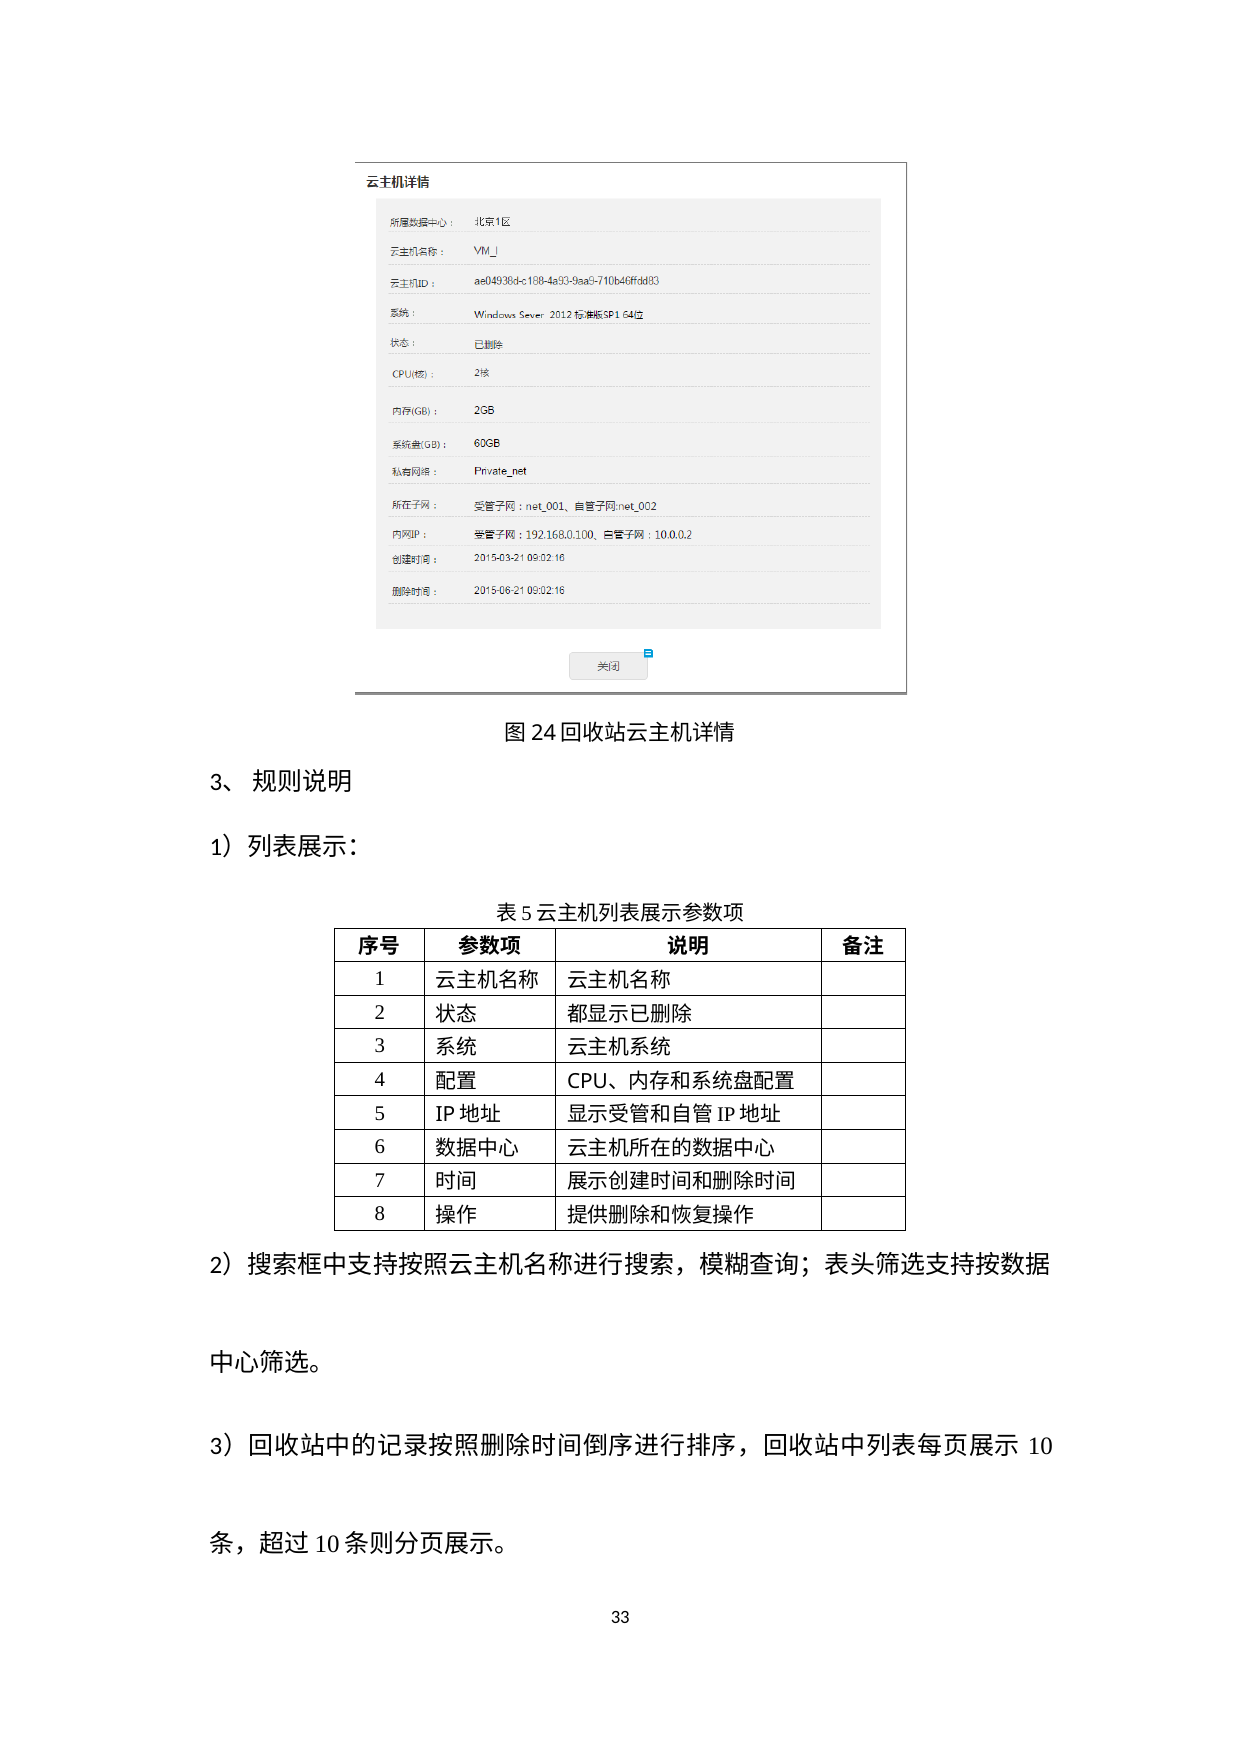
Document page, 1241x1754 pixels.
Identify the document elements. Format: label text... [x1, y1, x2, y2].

table_cell 8 [335, 1197, 424, 1229]
table_cell [822, 1029, 905, 1062]
table_cell [822, 1164, 905, 1196]
table_header 参数项 [425, 929, 555, 961]
table_cell CPU、内存和系统盘配置 [556, 1063, 821, 1095]
table_cell 系统 [425, 1029, 555, 1062]
text 1）列表展示： [209, 812, 1053, 877]
table_cell 显示受管和自管IP地址 [556, 1096, 821, 1129]
table_cell 配置 [425, 1063, 555, 1095]
table_header 备注 [822, 929, 905, 961]
table_cell 提供删除和恢复操作 [556, 1197, 821, 1229]
table_cell 7 [335, 1164, 424, 1196]
table_cell 操作 [425, 1197, 555, 1229]
text 表五 云主机列表展示参数项 [187, 895, 1053, 928]
table_header 序号 [335, 929, 424, 961]
table_cell 数据中心 [425, 1130, 555, 1162]
table_cell 云主机系统 [556, 1029, 821, 1062]
table_cell 1 [335, 962, 424, 995]
table_cell 3 [335, 1029, 424, 1062]
table_cell IP地址 [425, 1096, 555, 1129]
table_cell 状态 [425, 996, 555, 1028]
table_cell [822, 1197, 905, 1229]
table_cell 云主机名称 [425, 962, 555, 995]
table_cell [822, 962, 905, 995]
table_cell 云主机名称 [556, 962, 821, 995]
text 3）回收站中的记录按照删除时间倒序进行排序，回收站中列表每页展示10条，超过10条则分页展示。 [209, 1411, 1053, 1574]
table_cell 展示创建时间和删除时间 [556, 1164, 821, 1196]
table_cell 云主机所在的数据中心 [556, 1130, 821, 1162]
table_cell [822, 996, 905, 1028]
text 3、 规则说明 [187, 747, 1053, 812]
table_cell 时间 [425, 1164, 555, 1196]
table_cell [822, 1130, 905, 1162]
table_header 说明 [556, 929, 821, 961]
table_cell 2 [335, 996, 424, 1028]
table_cell 4 [335, 1063, 424, 1095]
picture [355, 162, 908, 695]
table_cell 6 [335, 1130, 424, 1162]
table_cell [822, 1096, 905, 1129]
table_cell [822, 1063, 905, 1095]
text 2）搜索框中支持按照云主机名称进行搜索，模糊查询；表头筛选支持按数据中心筛选。 [209, 1231, 1053, 1393]
table_cell 5 [335, 1096, 424, 1129]
table_cell 都显示已删除 [556, 996, 821, 1028]
text 图二十四 回收站云主机详情 [187, 714, 1053, 747]
